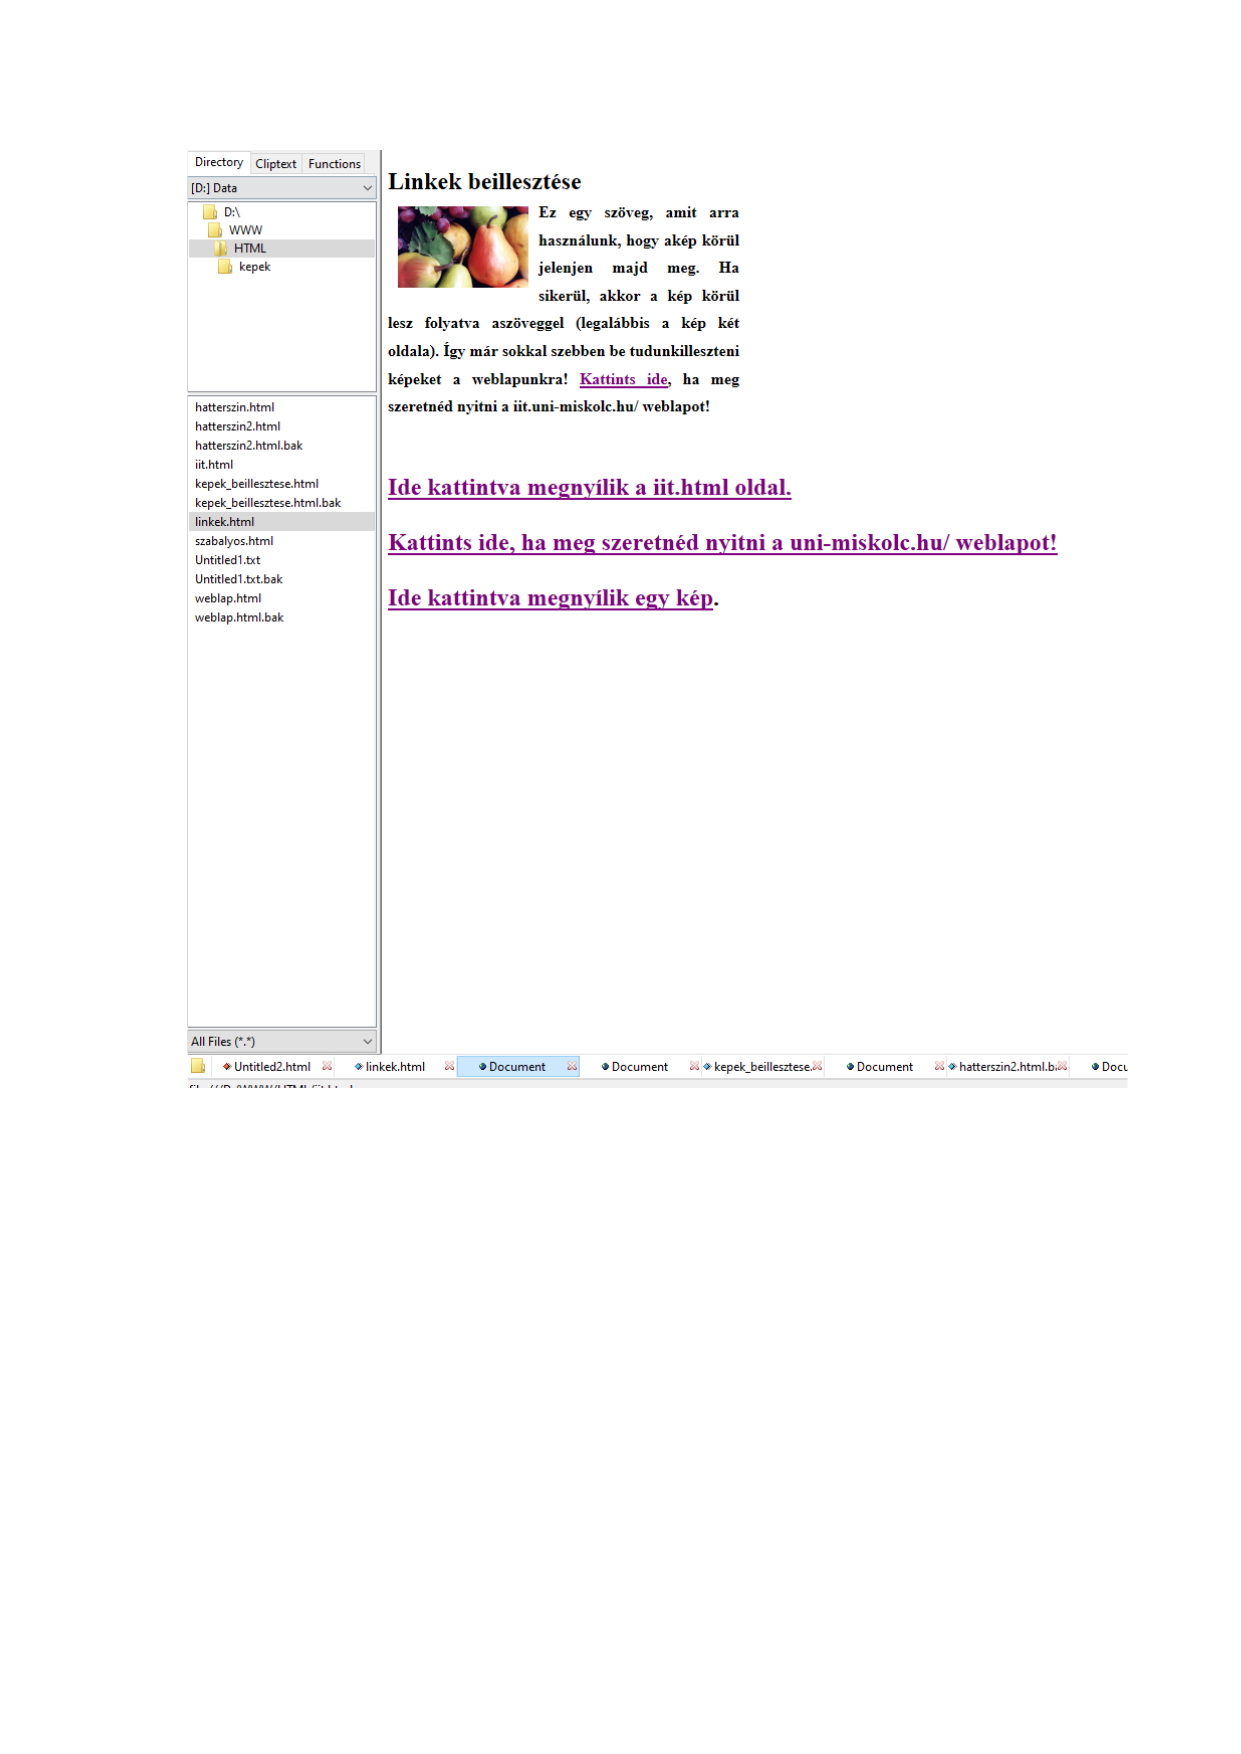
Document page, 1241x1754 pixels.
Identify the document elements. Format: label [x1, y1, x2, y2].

picture [187, 150, 1128, 1088]
